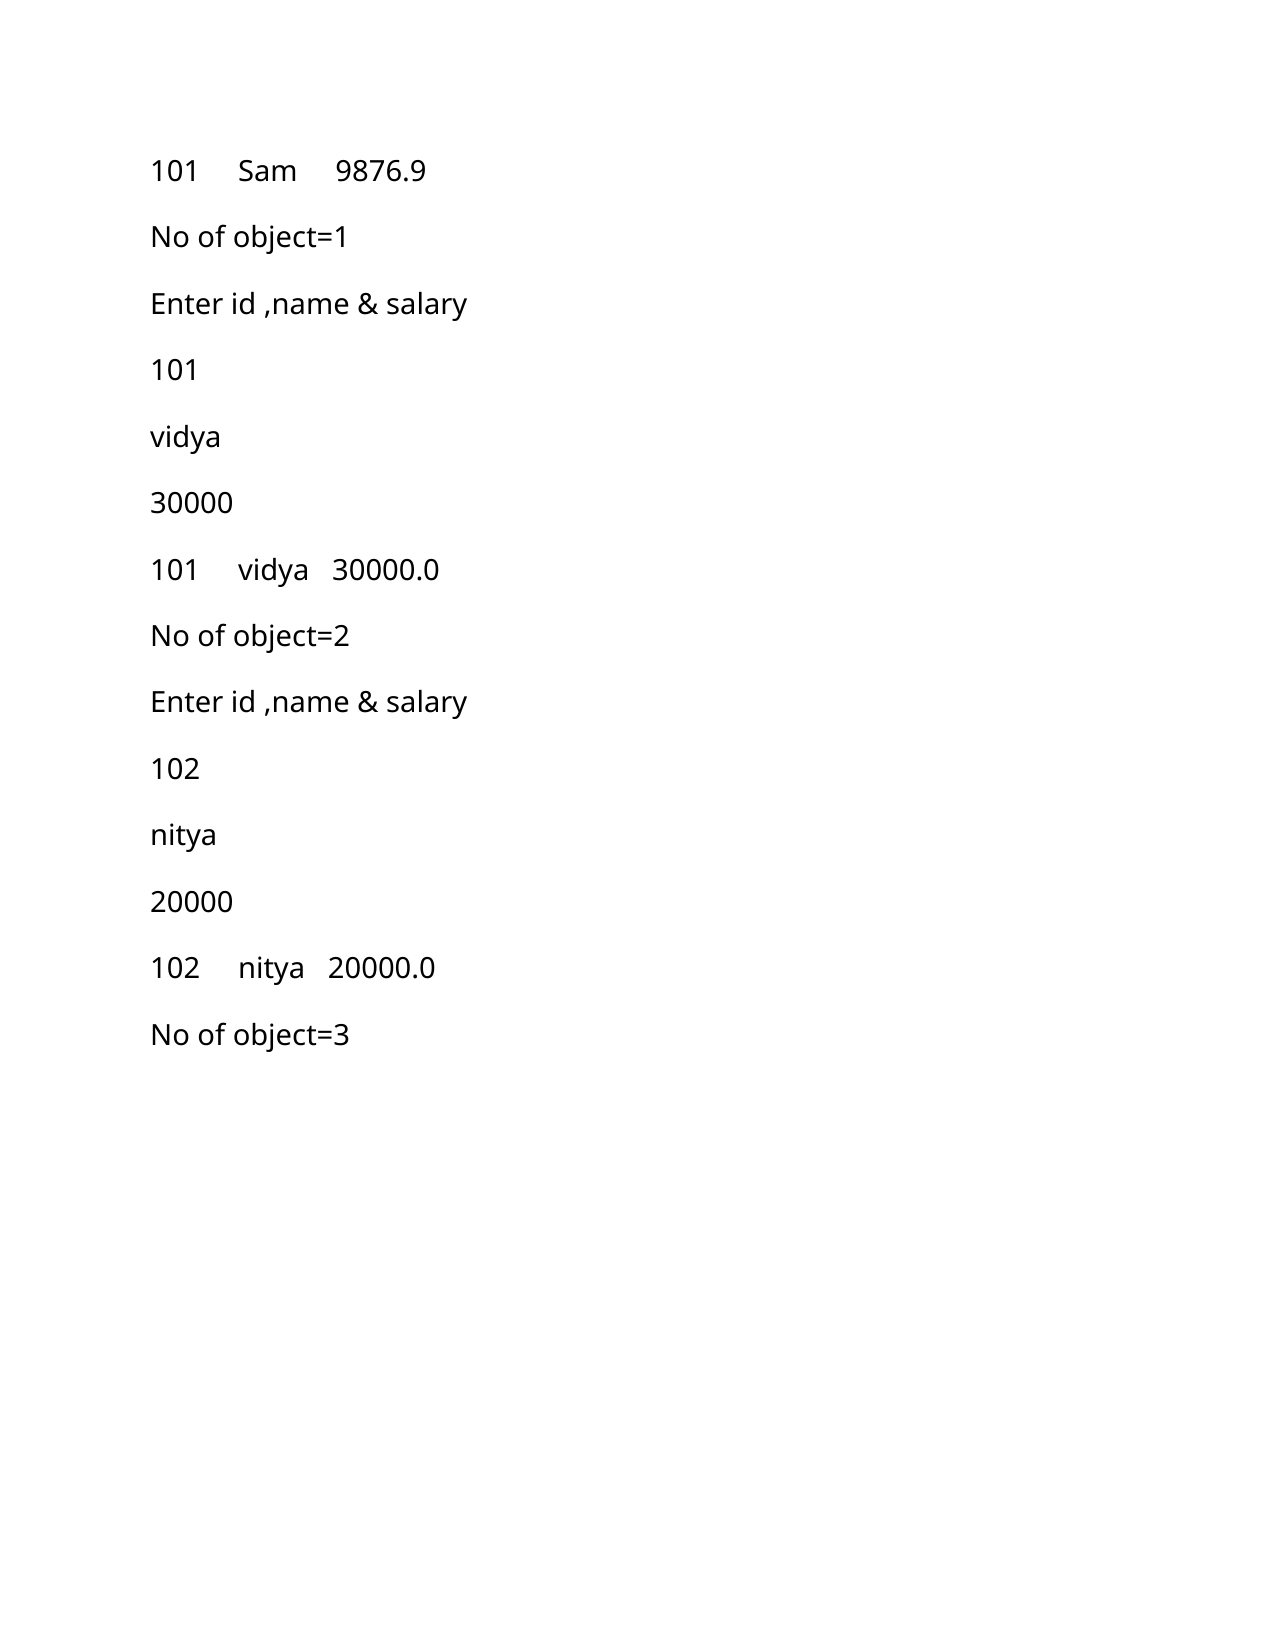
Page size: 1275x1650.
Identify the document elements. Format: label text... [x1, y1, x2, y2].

text 30000 [150, 482, 1125, 522]
text 101 vidya 30000.0 [150, 549, 1125, 588]
text No of object=1 [150, 216, 1125, 256]
text No of object=3 [150, 1014, 1125, 1054]
text 101 Sam 9876.9 [150, 150, 1125, 190]
text nitya [150, 814, 1125, 854]
text 102 nitya 20000.0 [150, 947, 1125, 987]
text Enter id ,name & salary [150, 682, 1125, 721]
text 102 [150, 748, 1125, 788]
text vidya [150, 416, 1125, 456]
text Enter id ,name & salary [150, 283, 1125, 323]
text No of object=2 [150, 615, 1125, 655]
text 101 [150, 349, 1125, 389]
text 20000 [150, 881, 1125, 921]
